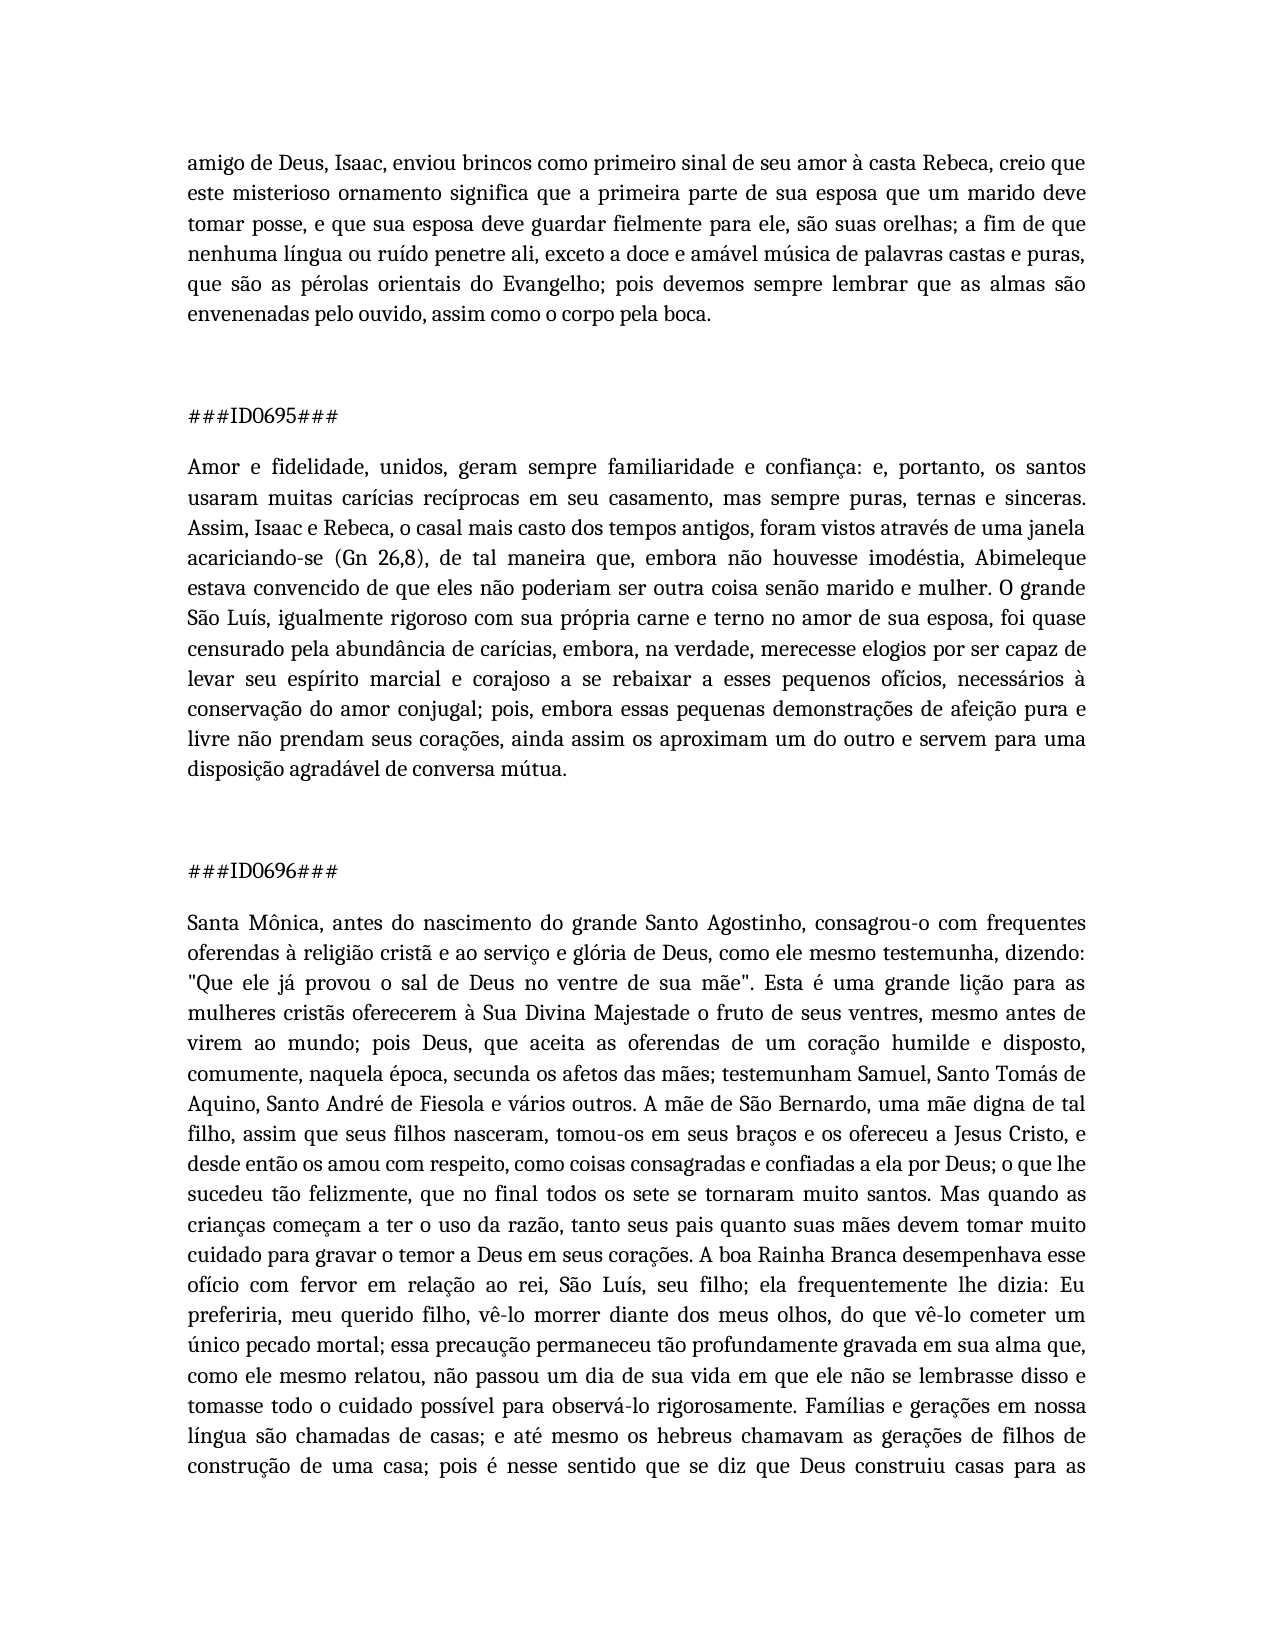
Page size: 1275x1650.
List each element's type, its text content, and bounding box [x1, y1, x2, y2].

text Amor e fidelidade, unidos, geram sempre familiaridade e confiança: e, portanto, os santos usaram muitas carícias recíprocas em seu casamento, mas sempre puras, ternas e sinceras. Assim, Isaac e Rebeca, o casal mais casto dos tempos antigos, foram vistos através de uma janela acariciando-se (Gn 26,8), de tal maneira que, embora não houvesse imodéstia, Abimeleque estava convencido de que eles não poderiam ser outra coisa senão marido e mulher. O grande São Luís, igualmente rigoroso com sua própria carne e terno no amor de sua esposa, foi quase censurado pela abundância de carícias, embora, na verdade, merecesse elogios por ser capaz de levar seu espírito marcial e corajoso a se rebaixar a esses pequenos ofícios, necessários à conservação do amor conjugal; pois, embora essas pequenas demonstrações de afeição pura e livre não prendam seus corações, ainda assim os aproximam um do outro e servem para uma disposição agradável de conversa mútua. [187, 454, 1087, 783]
text ###ID0696### [187, 858, 1087, 885]
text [187, 909, 1087, 1479]
text ###ID0695### [187, 403, 1087, 429]
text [187, 150, 1087, 327]
